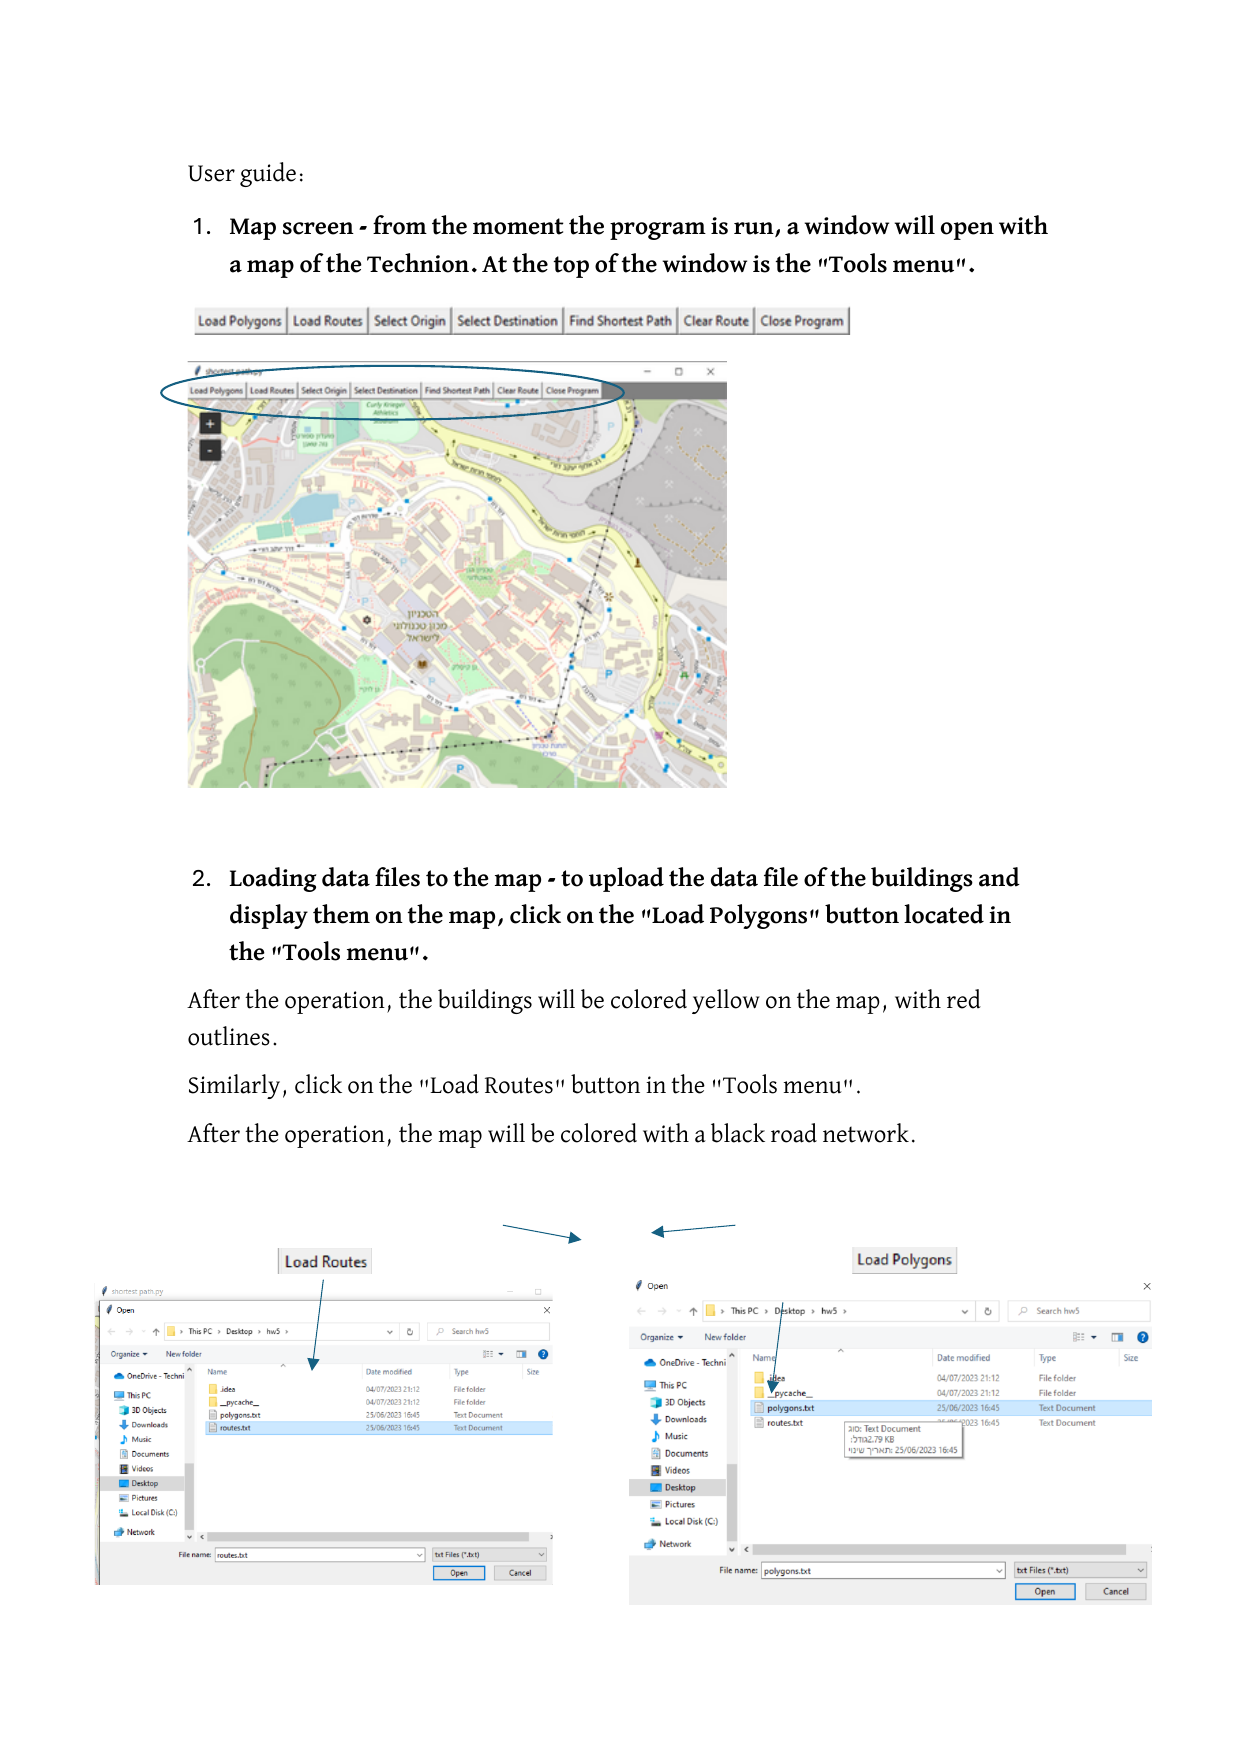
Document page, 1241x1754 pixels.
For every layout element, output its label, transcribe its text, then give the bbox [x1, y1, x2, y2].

picture [629, 1280, 1152, 1605]
picture [187, 361, 727, 788]
picture [94, 1283, 553, 1585]
text After the operation, the map will be colored with a black road network. [187, 1124, 1053, 1148]
picture [194, 302, 851, 335]
list Map screen - from the moment the program is run, a window will open with a map of the Technion. At the top of the window is the "Tools menu". [192, 211, 1053, 278]
picture [187, 367, 622, 418]
text Similarly, click on the "Load Routes" button in the "Tools menu". [187, 1075, 1053, 1099]
list Loading data files to the map - to upload the data file of the buildings and display them on the map, click on the "Load Polygons" button located in the "Tools menu". [192, 863, 1053, 966]
text User guide: [187, 162, 1053, 187]
picture [277, 1248, 372, 1274]
picture [851, 1247, 958, 1274]
text After the operation, the buildings will be colored yellow on the map, with red outlines. [187, 990, 1053, 1051]
